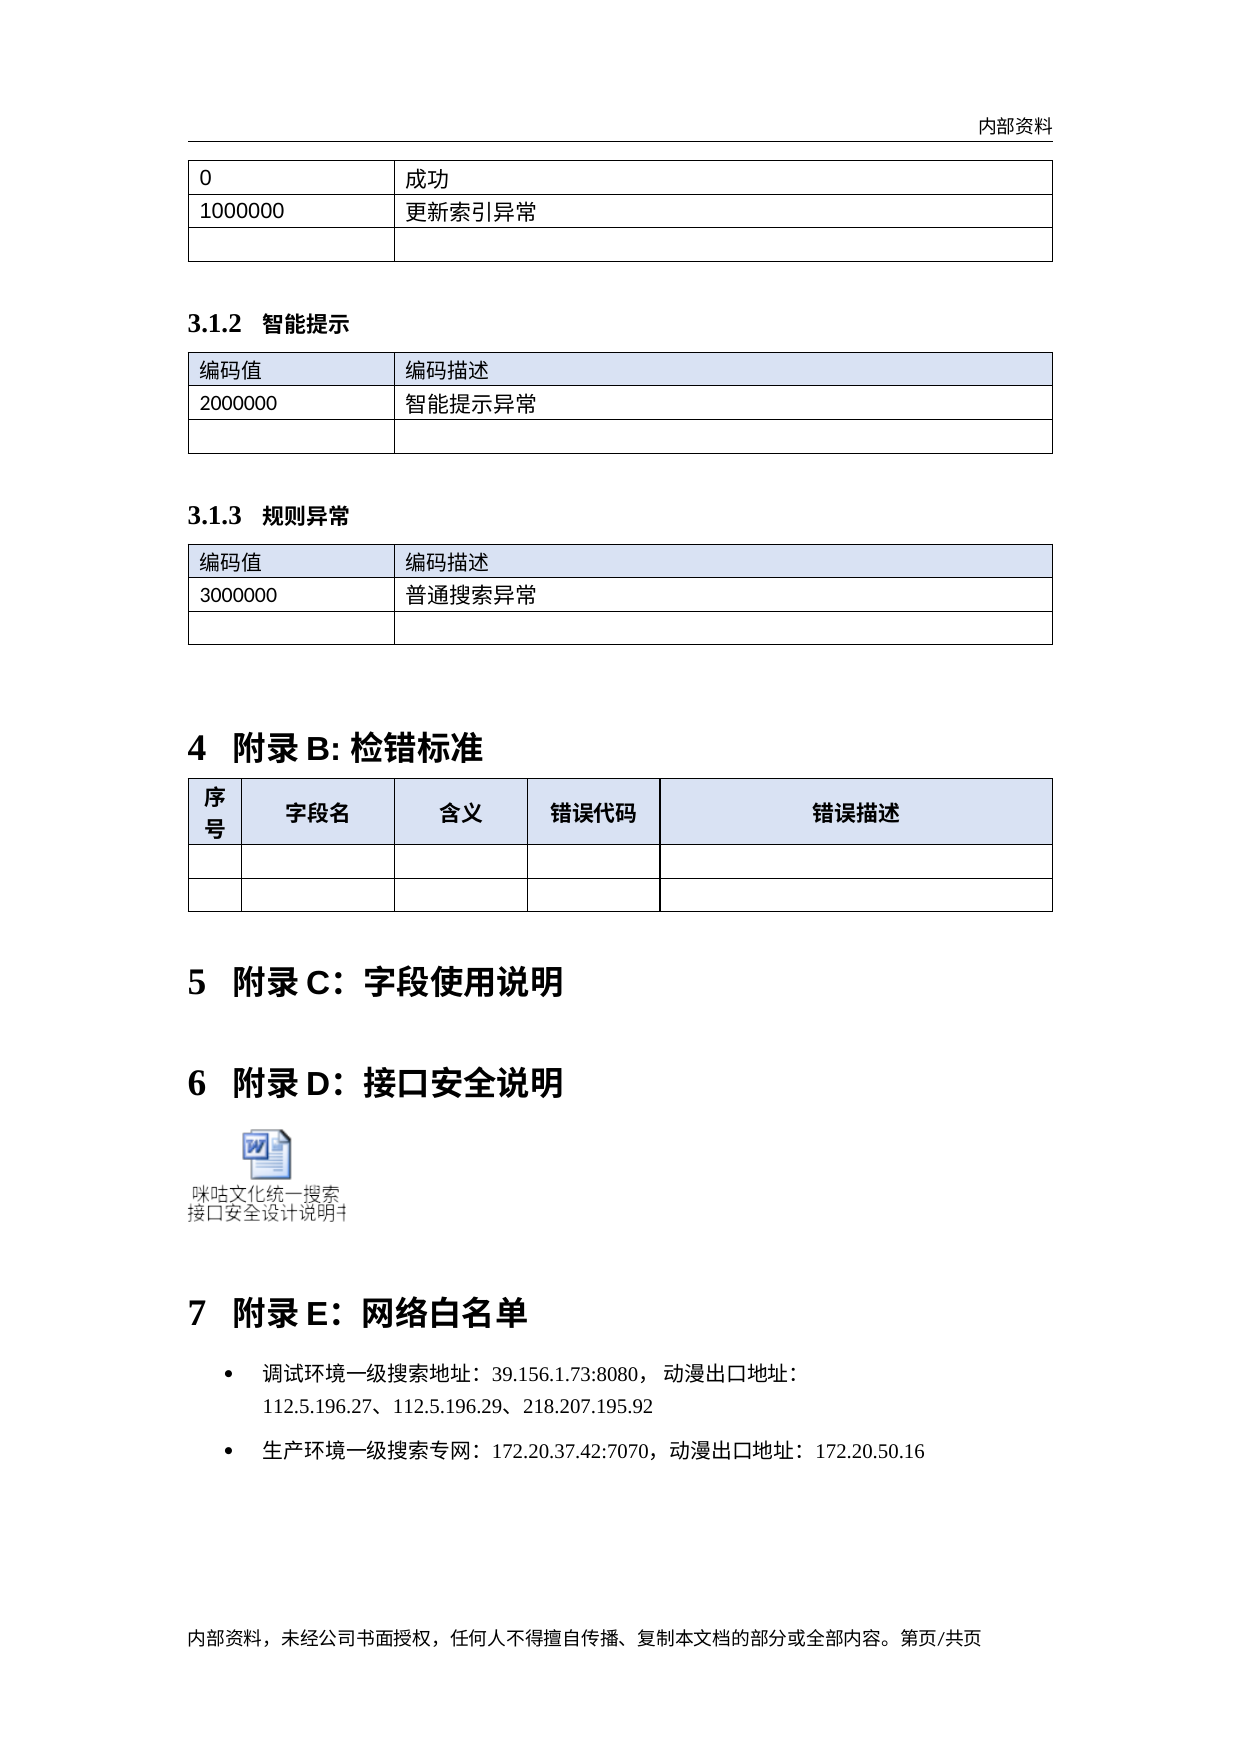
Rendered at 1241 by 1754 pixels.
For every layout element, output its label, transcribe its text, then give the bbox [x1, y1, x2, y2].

subtitle 规则异常 [187, 498, 1053, 531]
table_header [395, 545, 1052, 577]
text 生产环境一级搜索专网：172.20.37.42:7070，动漫出口地址：172.20.50.16 [225, 1433, 1053, 1466]
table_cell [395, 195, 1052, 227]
text 调试环境一级搜索地址：39.156.1.73:8080， 动漫出口地址：112.5.196.27、112.5.196.29、218.207.195.92 [225, 1356, 1053, 1421]
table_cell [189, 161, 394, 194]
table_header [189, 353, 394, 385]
subtitle 智能提示 [187, 307, 1053, 339]
text 附录E：网络白名单 [187, 1278, 1053, 1343]
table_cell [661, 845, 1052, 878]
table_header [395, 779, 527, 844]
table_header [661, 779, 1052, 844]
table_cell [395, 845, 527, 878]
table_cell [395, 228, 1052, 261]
text 附录B: 检错标准 [187, 713, 1053, 778]
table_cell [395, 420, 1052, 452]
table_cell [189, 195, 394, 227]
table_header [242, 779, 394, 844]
text 附录D：接口安全说明 [187, 1048, 1053, 1113]
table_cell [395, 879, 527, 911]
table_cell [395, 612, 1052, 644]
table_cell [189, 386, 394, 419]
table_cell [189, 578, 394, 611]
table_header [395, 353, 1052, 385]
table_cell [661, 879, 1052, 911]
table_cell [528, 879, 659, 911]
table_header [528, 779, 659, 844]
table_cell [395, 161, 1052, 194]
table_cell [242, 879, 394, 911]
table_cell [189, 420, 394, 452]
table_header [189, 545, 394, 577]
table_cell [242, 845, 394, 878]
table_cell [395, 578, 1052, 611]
text 附录C：字段使用说明 [187, 948, 1053, 1013]
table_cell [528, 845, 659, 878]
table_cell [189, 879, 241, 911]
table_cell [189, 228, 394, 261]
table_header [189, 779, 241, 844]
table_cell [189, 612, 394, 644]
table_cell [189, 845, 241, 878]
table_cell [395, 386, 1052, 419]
